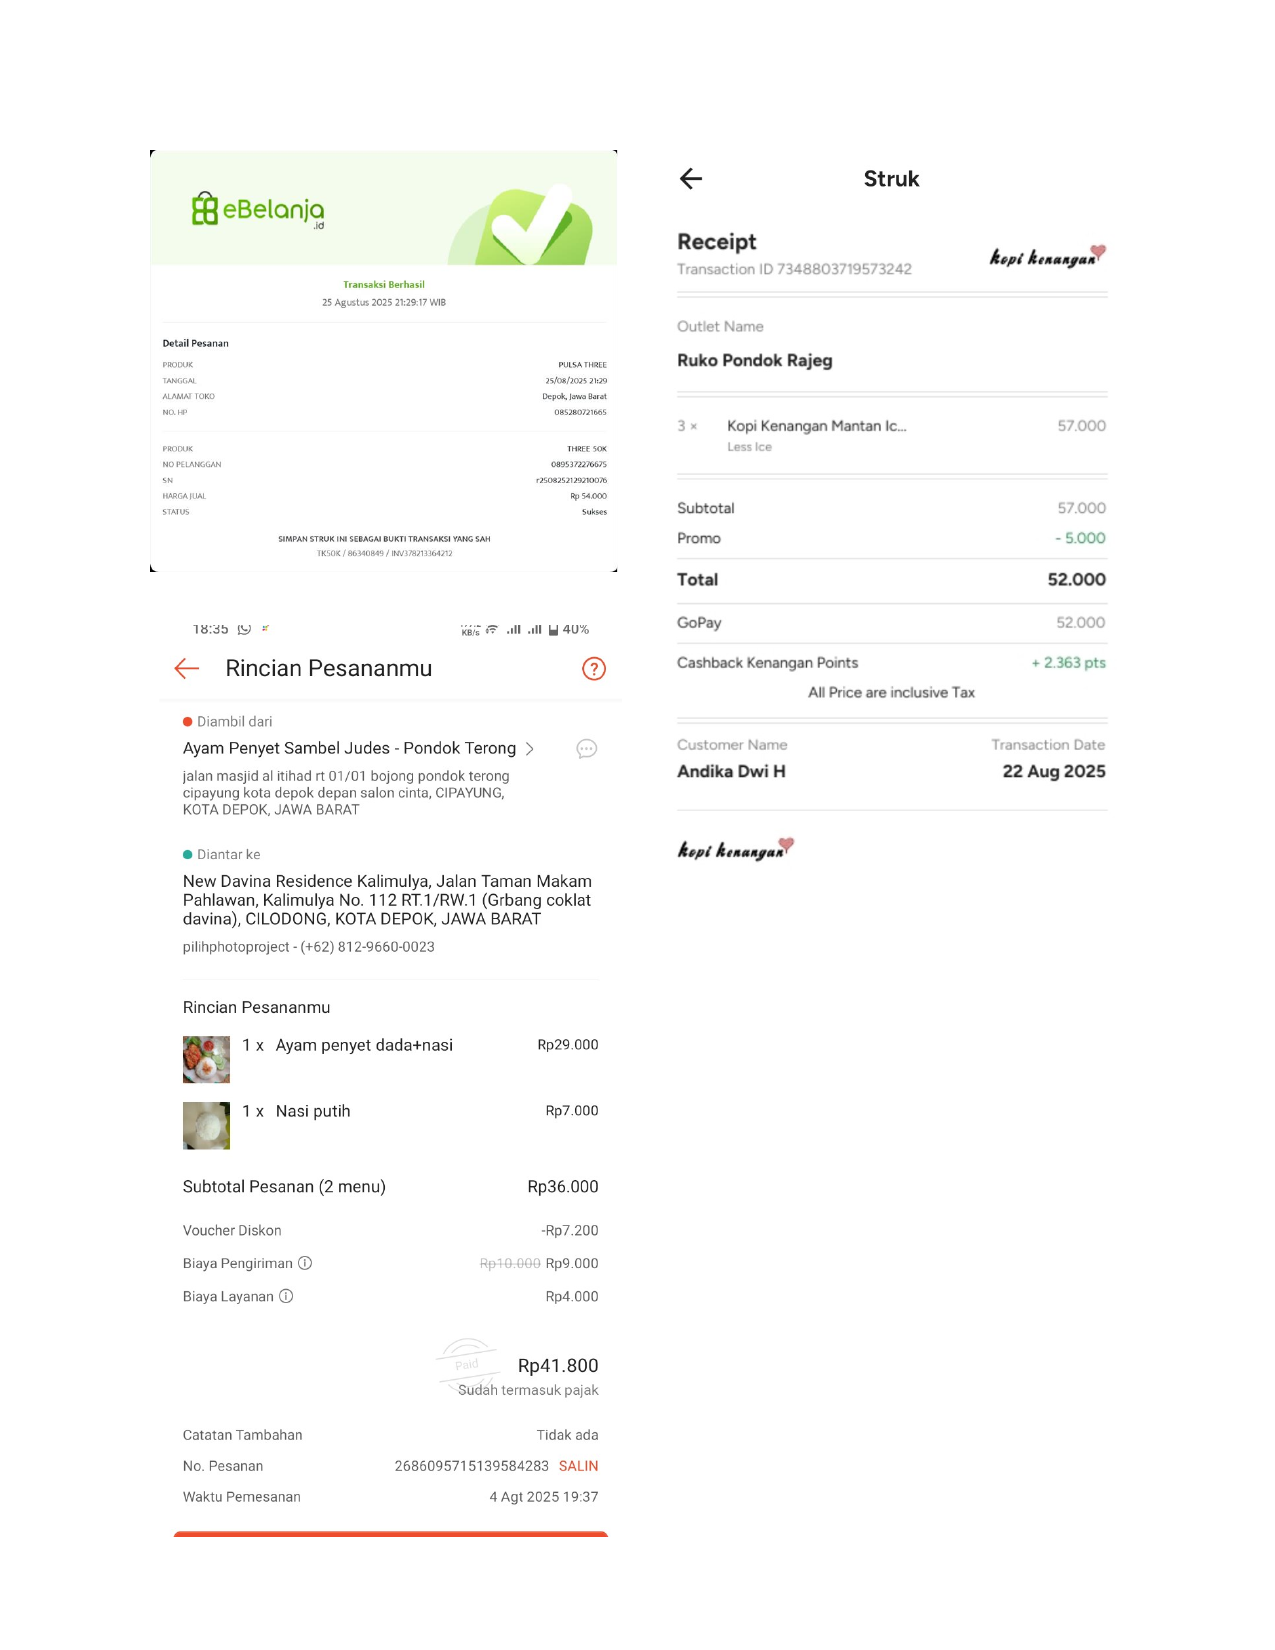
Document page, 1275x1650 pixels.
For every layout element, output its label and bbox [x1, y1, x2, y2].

picture [150, 150, 618, 572]
picture [159, 625, 622, 1537]
picture [657, 150, 1125, 876]
